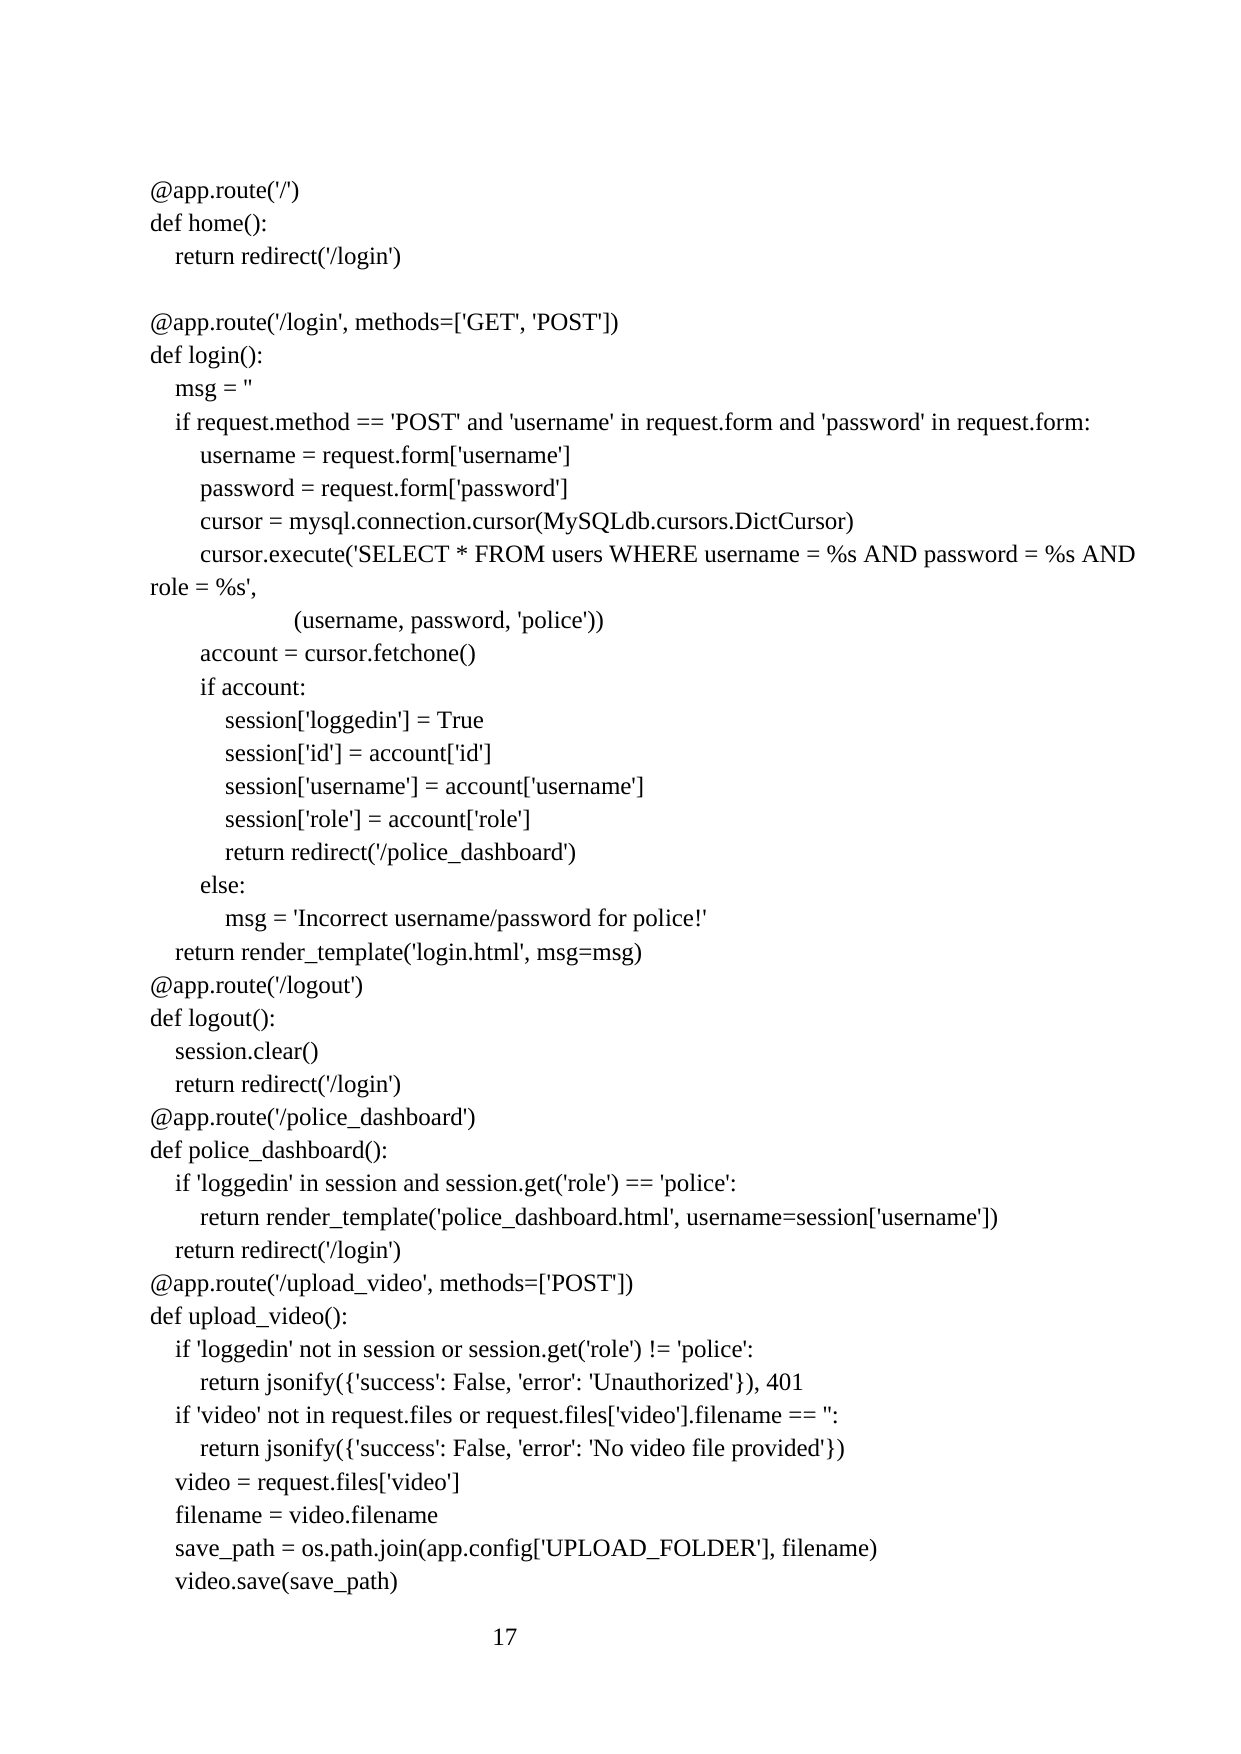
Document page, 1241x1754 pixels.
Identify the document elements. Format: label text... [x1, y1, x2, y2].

text account = cursor.fetchone() [150, 638, 1137, 667]
text else: [150, 870, 1137, 899]
text @app.route('/logout') [150, 970, 1137, 998]
text video = request.files['video'] [150, 1467, 1137, 1495]
text if request.method == 'POST' and 'username' in request.form and 'password' in request.form: [150, 407, 1137, 435]
text @app.route('/login', methods=['GET', 'POST']) [150, 307, 1137, 336]
text cursor.execute('SELECT * FROM users WHERE username = %s AND password = %s AND role = %s', [150, 539, 1137, 601]
text return render_template('login.html', msg=msg) [150, 937, 1137, 965]
text session['username'] = account['username'] [150, 771, 1137, 800]
text @app.route('/') [150, 175, 1137, 203]
text if 'video' not in request.files or request.files['video'].filename == '': [150, 1400, 1137, 1429]
text def home(): [150, 208, 1137, 237]
text msg = 'Incorrect username/password for police!' [150, 903, 1137, 932]
text def login(): [150, 340, 1137, 369]
text return jsonify({'success': False, 'error': 'Unauthorized'}), 401 [150, 1367, 1137, 1396]
text filename = video.filename [150, 1500, 1137, 1528]
text def logout(): [150, 1003, 1137, 1032]
text return redirect('/police_dashboard') [150, 837, 1137, 866]
text session['loggedin'] = True [150, 705, 1137, 733]
text video.save(save_path) [150, 1566, 1137, 1595]
text def upload_video(): [150, 1301, 1137, 1330]
text username = request.form['username'] [150, 440, 1137, 468]
text session['id'] = account['id'] [150, 738, 1137, 767]
text @app.route('/upload_video', methods=['POST']) [150, 1268, 1137, 1297]
text return redirect('/login') [150, 241, 1137, 270]
text def police_dashboard(): [150, 1135, 1137, 1164]
text return render_template('police_dashboard.html', username=session['username']) [150, 1202, 1137, 1230]
text session.clear() [150, 1036, 1137, 1065]
text @app.route('/police_dashboard') [150, 1102, 1137, 1131]
text if account: [150, 672, 1137, 700]
text return jsonify({'success': False, 'error': 'No video file provided'}) [150, 1433, 1137, 1462]
text cursor = mysql.connection.cursor(MySQLdb.cursors.DictCursor) [150, 506, 1137, 535]
text if 'loggedin' not in session or session.get('role') != 'police': [150, 1334, 1137, 1363]
text save_path = os.path.join(app.config['UPLOAD_FOLDER'], filename) [150, 1533, 1137, 1562]
text return redirect('/login') [150, 1235, 1137, 1263]
text session['role'] = account['role'] [150, 804, 1137, 833]
text if 'loggedin' in session and session.get('role') == 'police': [150, 1168, 1137, 1197]
text msg = '' [150, 373, 1137, 402]
text password = request.form['password'] [150, 473, 1137, 502]
text (username, password, 'police')) [150, 605, 1137, 634]
text return redirect('/login') [150, 1069, 1137, 1098]
